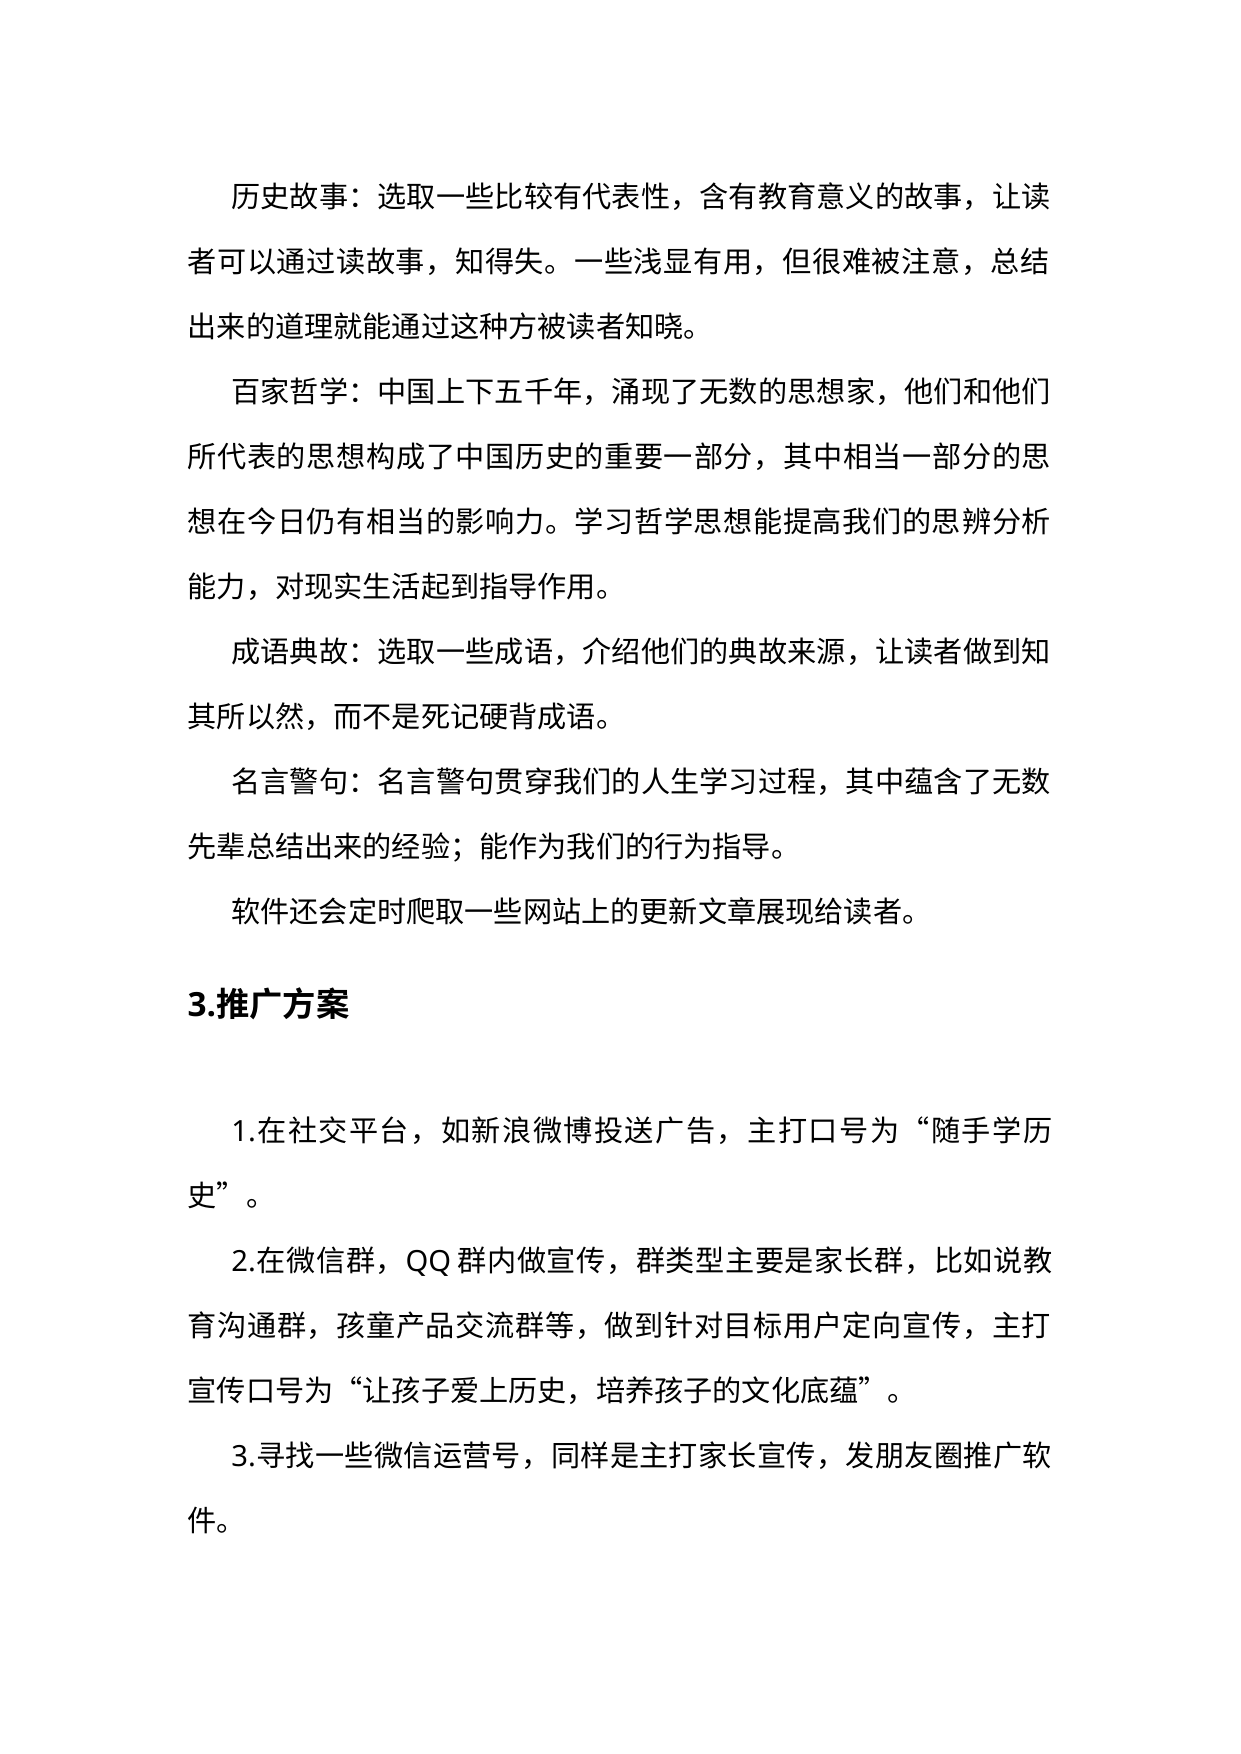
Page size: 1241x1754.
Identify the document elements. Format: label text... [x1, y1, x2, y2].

text 1.在社交平台，如新浪微博投送广告，主打口号为“随手学历史”。 [187, 1096, 1053, 1226]
text 3.寻找一些微信运营号，同样是主打家长宣传，发朋友圈推广软件。 [187, 1421, 1053, 1551]
text 2.在微信群，QQ群内做宣传，群类型主要是家长群，比如说教育沟通群，孩童产品交流群等，做到针对目标用户定向宣传，主打宣传口号为“让孩子爱上历史，培养孩子的文化底蕴”。 [187, 1226, 1053, 1421]
text 名言警句：名言警句贯穿我们的人生学习过程，其中蕴含了无数先辈总结出来的经验；能作为我们的行为指导。 [187, 747, 1053, 877]
subtitle 3.推广方案 [187, 969, 1053, 1034]
text 历史故事：选取一些比较有代表性，含有教育意义的故事，让读者可以通过读故事，知得失。一些浅显有用，但很难被注意，总结出来的道理就能通过这种方被读者知晓。 [187, 162, 1053, 357]
text 软件还会定时爬取一些网站上的更新文章展现给读者。 [187, 877, 1053, 942]
text 百家哲学：中国上下五千年，涌现了无数的思想家，他们和他们所代表的思想构成了中国历史的重要一部分，其中相当一部分的思想在今日仍有相当的影响力。学习哲学思想能提高我们的思辨分析能力，对现实生活起到指导作用。 [187, 357, 1053, 617]
text 成语典故：选取一些成语，介绍他们的典故来源，让读者做到知其所以然，而不是死记硬背成语。 [187, 617, 1053, 747]
